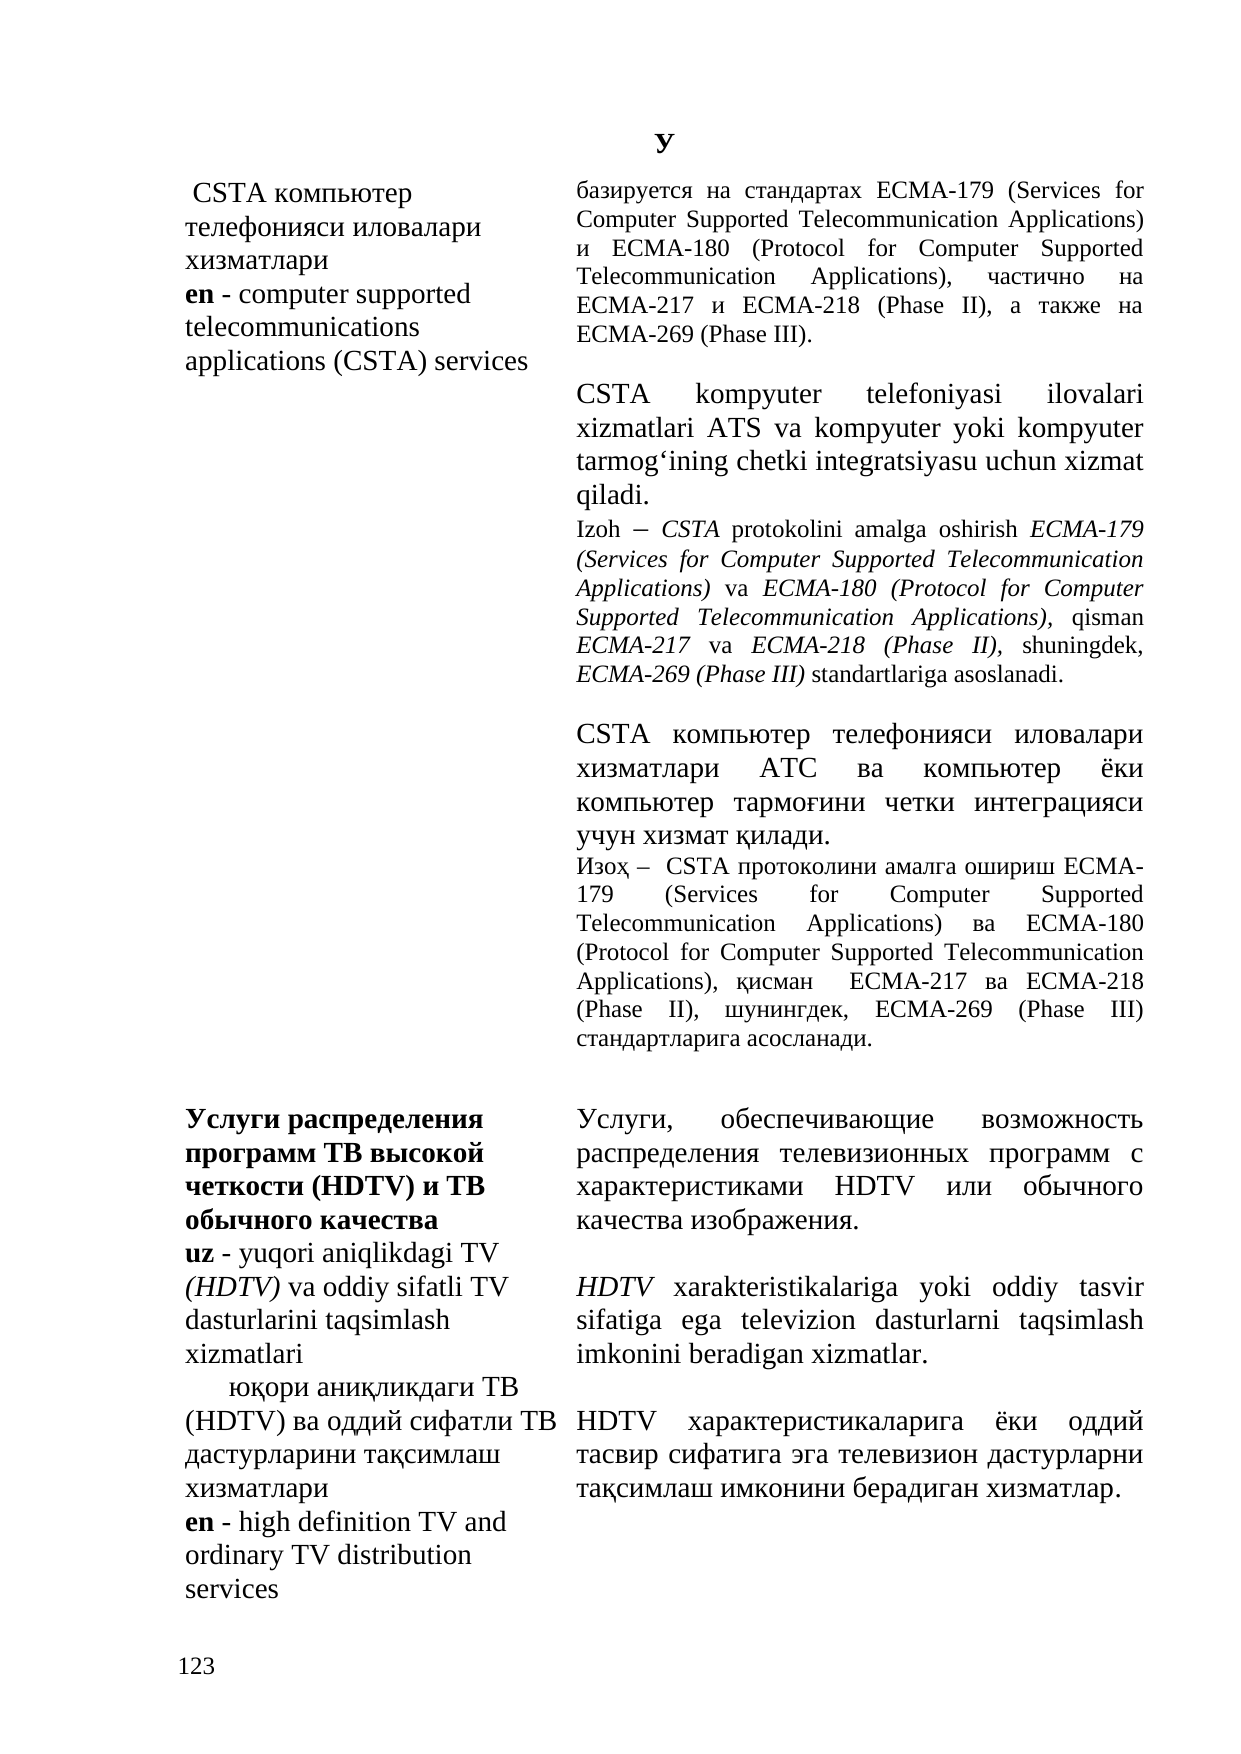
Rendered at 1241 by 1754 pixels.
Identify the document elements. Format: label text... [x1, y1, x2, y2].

table_header У [177, 118, 1152, 167]
